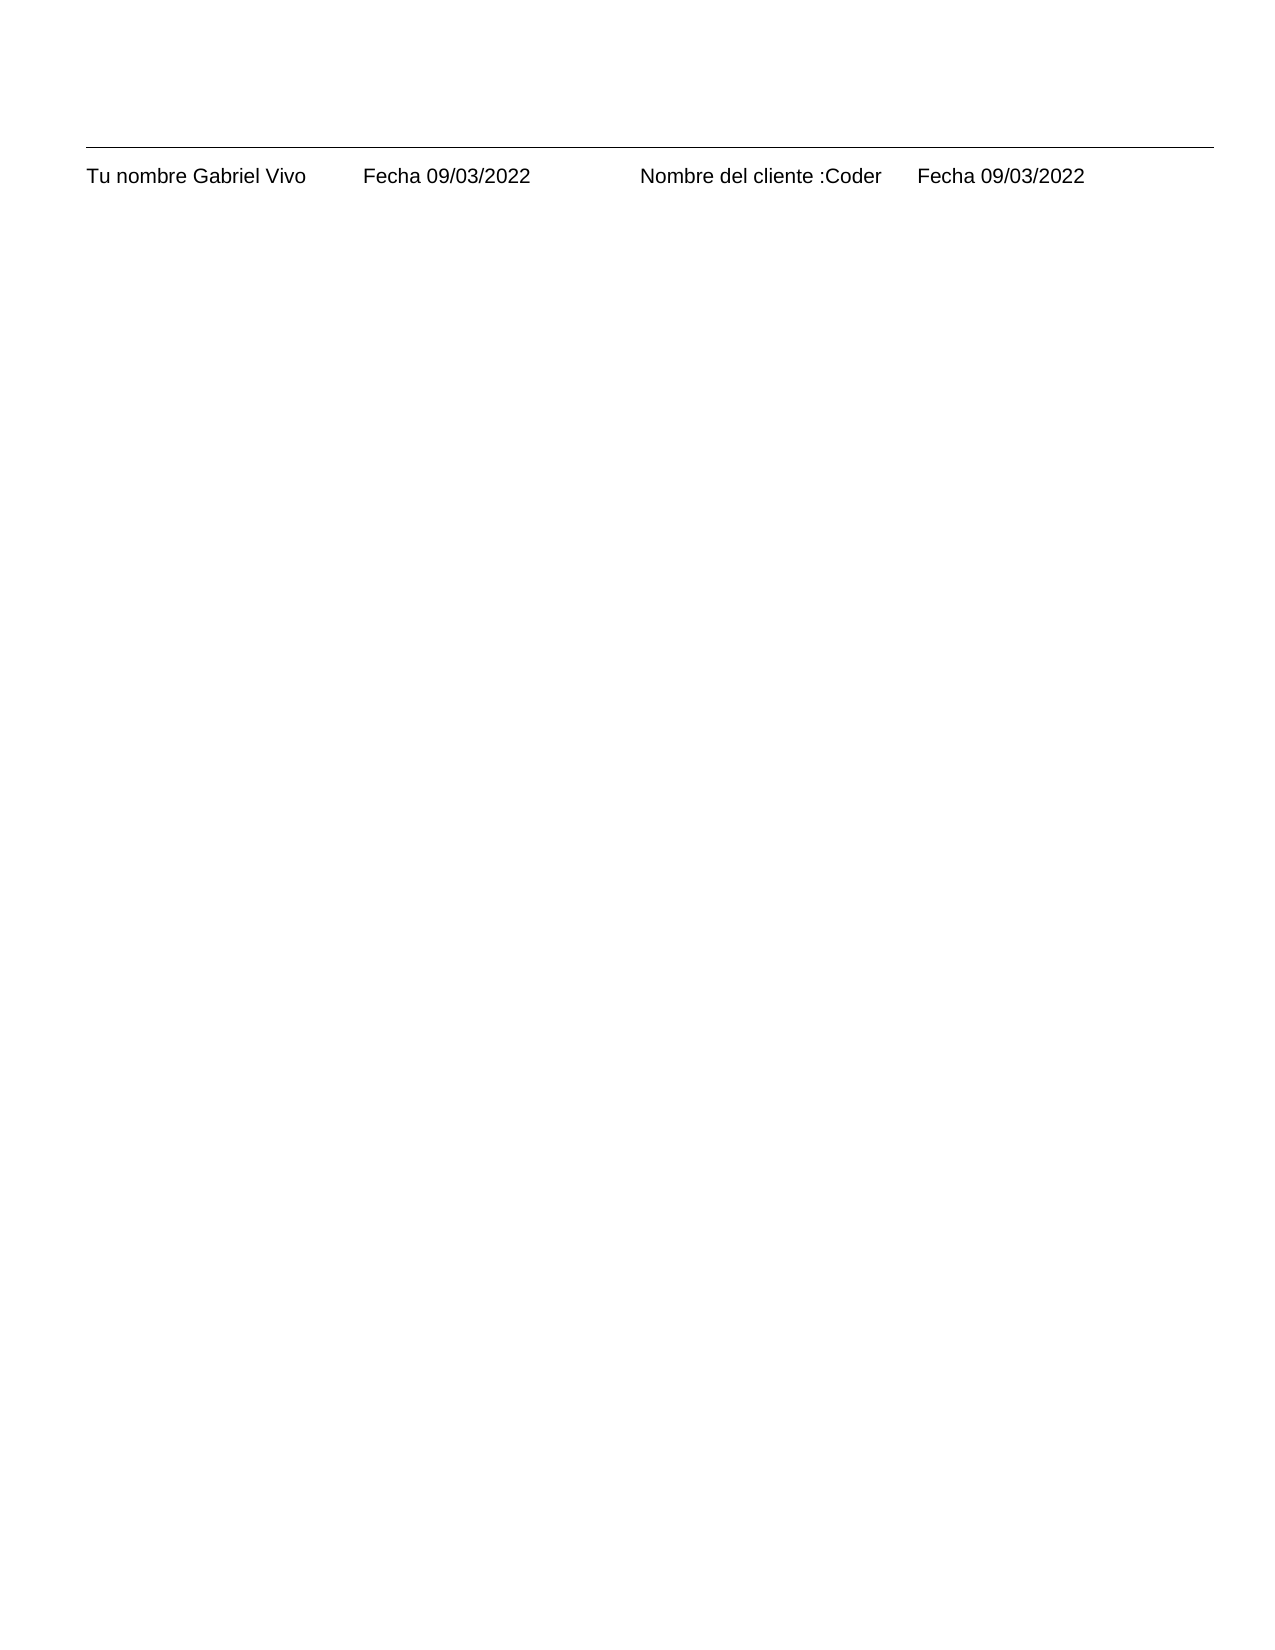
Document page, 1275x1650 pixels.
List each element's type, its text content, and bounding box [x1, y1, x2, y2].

table_header Fecha 09/03/2022 [363, 148, 640, 219]
table_header Tu nombre Gabriel Vivo [86, 148, 363, 219]
table_header Nombre del cliente :Coder [640, 148, 917, 219]
table_header Fecha 09/03/2022 [917, 148, 1214, 219]
